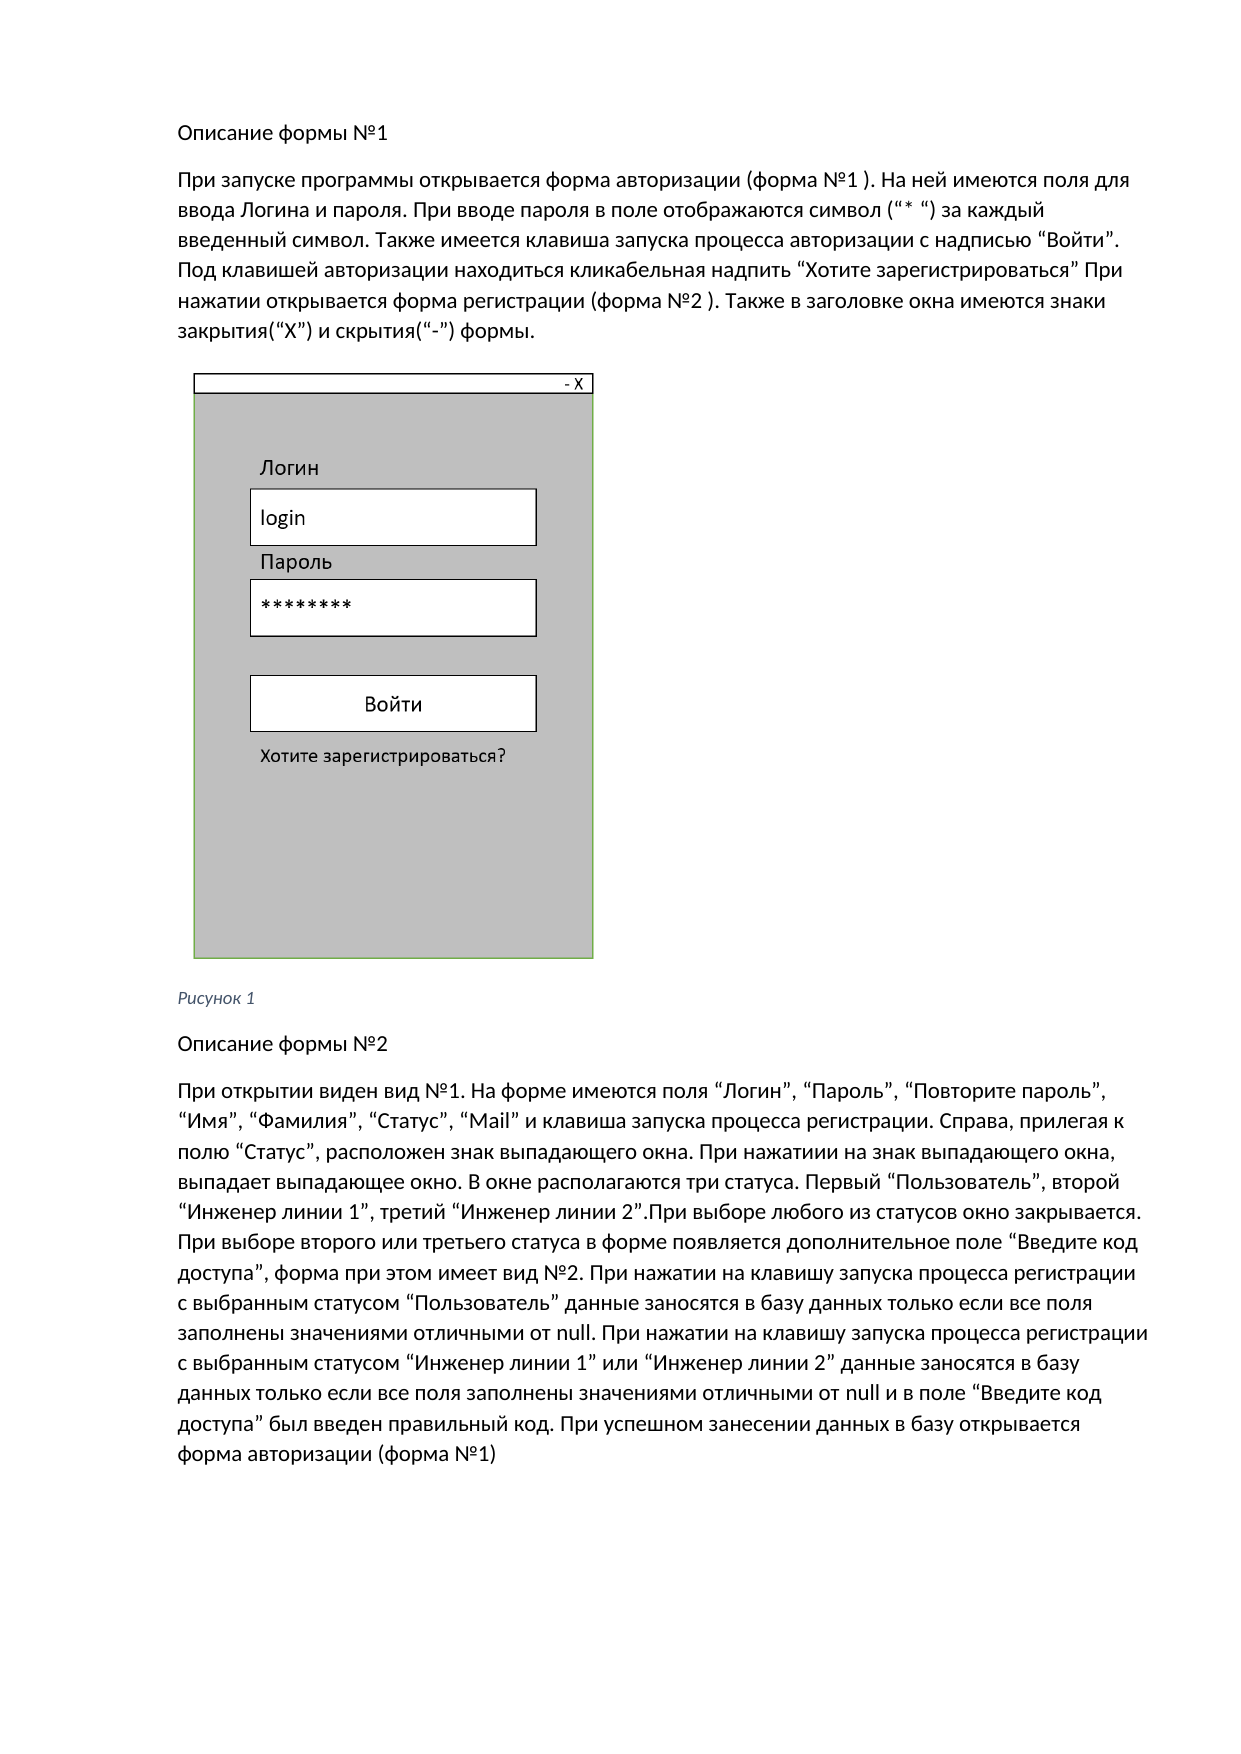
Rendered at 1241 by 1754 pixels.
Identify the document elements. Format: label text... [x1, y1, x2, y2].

picture [177, 362, 604, 967]
text При открытии виден вид №1. На форме имеются поля “Логин”, “Пароль”, “Повторите пароль”, “Имя”, “Фамилия”, “Статус”, “Mail” и клавиша запуска процесса регистрации. Справа, прилегая к полю “Статус”, расположен знак выпадающего окна. При нажатиии на знак выпадающего окна, выпадает выпадающее окно. В окне располагаются три статуса. Первый “Пользователь”, второй “Инженер линии 1”, третий “Инженер линии 2”.При выборе любого из статусов окно закрывается. При выборе второго или третьего статуса в форме появляется дополнительное поле “Введите код доступа”, форма при этом имеет вид №2. При нажатии на клавишу запуска процесса регистрации с выбранным статусом “Пользователь” данные заносятся в базу данных только если все поля заполнены значениями отличными от null. При нажатии на клавишу запуска процесса регистрации с выбранным статусом “Инженер линии 1” или “Инженер линии 2” данные заносятся в базу данных только если все поля заполнены значениями отличными от null и в поле “Введите код доступа” был введен правильный код. При успешном занесении данных в базу открывается форма авторизации (форма №1) [177, 1076, 1152, 1467]
text Рисунок 1 [177, 986, 1152, 1009]
text При запуске программы открывается форма авторизации (форма №1 ). На ней имеются поля для ввода Логина и пароля. При вводе пароля в поле отображаются символ (“* “) за каждый введенный символ. Также имеется клавиша запуска процесса авторизации с надписью “Войти”. Под клавишей авторизации находиться кликабельная надпить “Хотите зарегистрироваться” При нажатии открывается форма регистрации (форма №2 ). Также в заголовке окна имеются знаки закрытия(“Х”) и скрытия(“-”) формы. [177, 165, 1152, 344]
text Описание формы №1 [177, 118, 1152, 146]
text Описание формы №2 [177, 1029, 1152, 1058]
